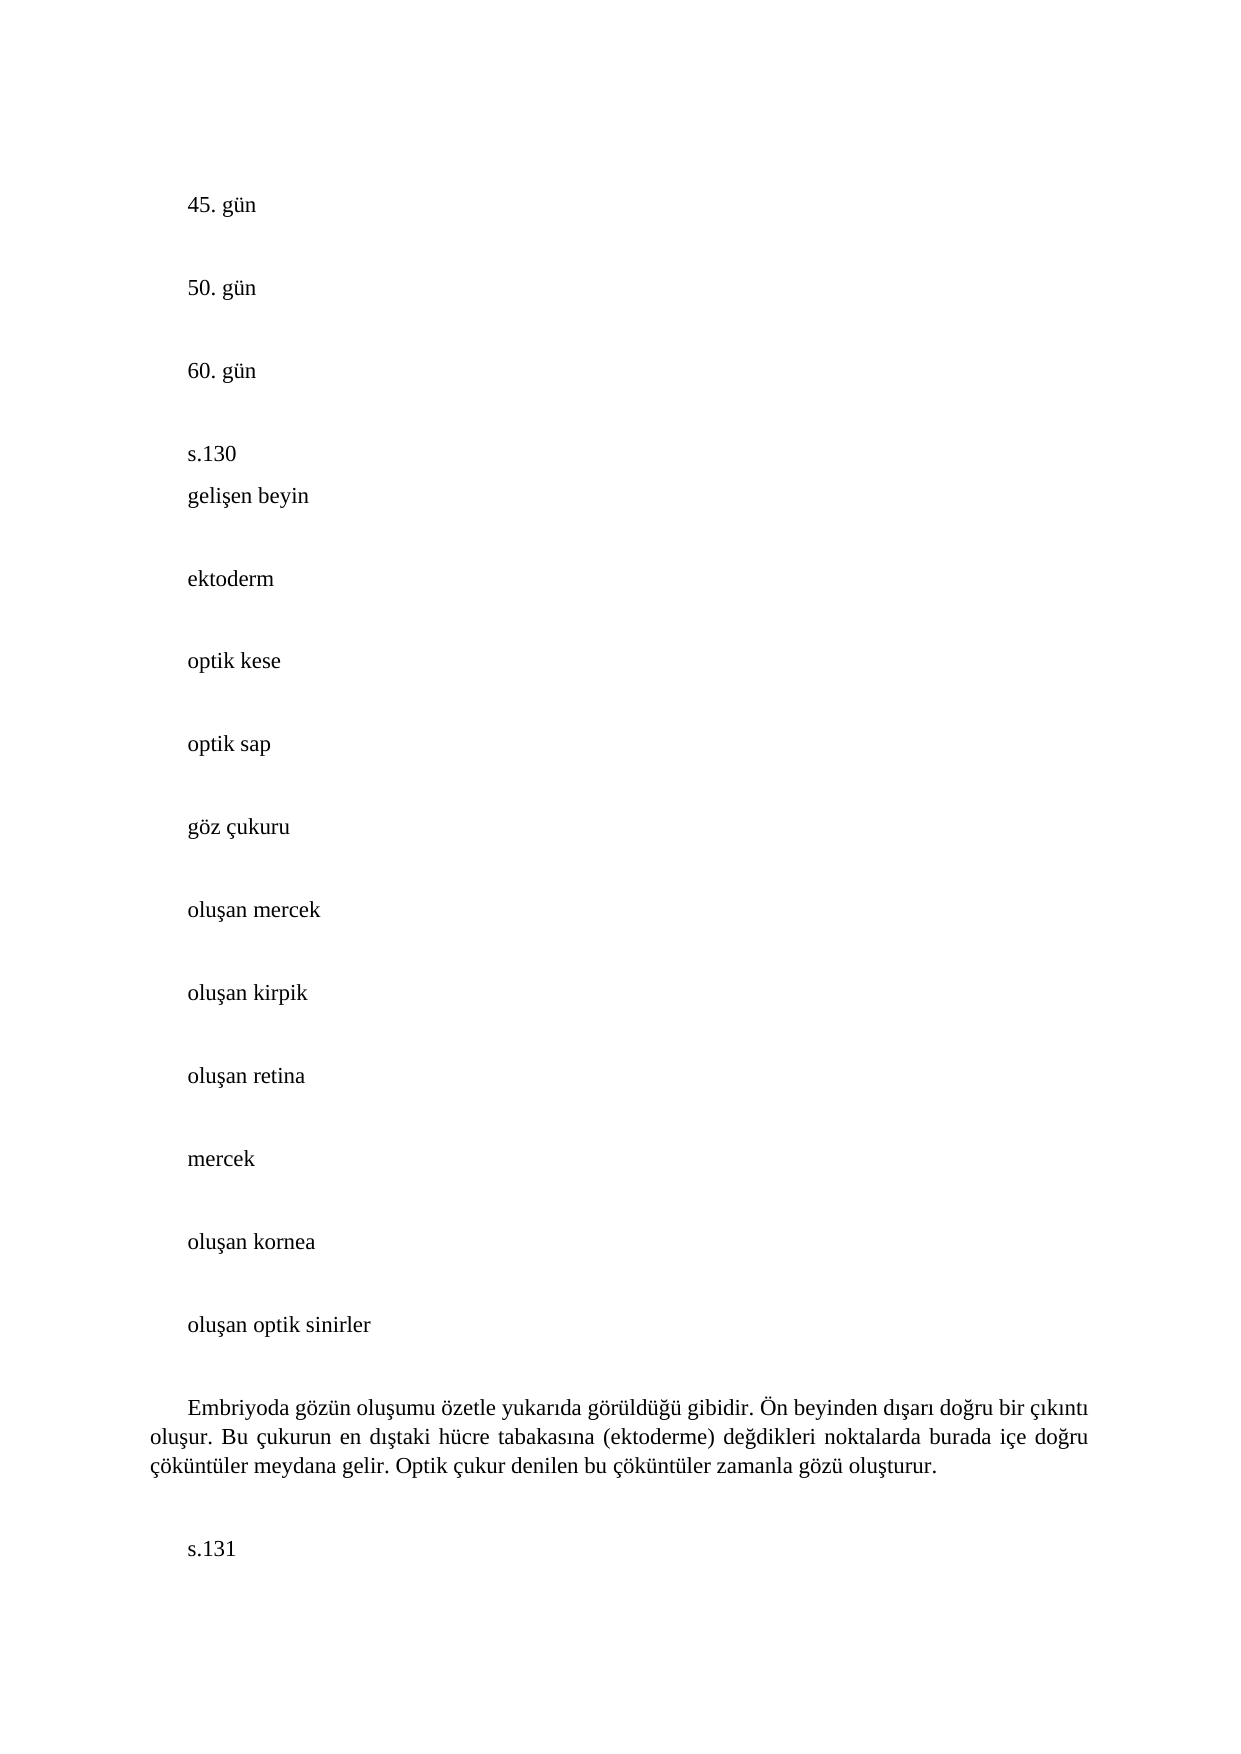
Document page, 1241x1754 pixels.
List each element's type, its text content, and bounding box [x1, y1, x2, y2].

text 60. gün [150, 357, 1090, 384]
text optik sap [150, 730, 1090, 757]
text 50. gün [150, 274, 1090, 301]
text ektoderm [150, 564, 1090, 591]
text oluşan optik sinirler [150, 1311, 1090, 1337]
text oluşan mercek [150, 896, 1090, 923]
text oluşan kornea [150, 1228, 1090, 1254]
text göz çukuru [150, 813, 1090, 840]
text gelişen beyin [150, 482, 1090, 508]
text optik kese [150, 647, 1090, 674]
text Embriyoda gözün oluşumu özetle yukarıda görüldüğü gibidir. Ön beyinden dışarı doğru bir çıkıntı oluşur. Bu çukurun en dıştaki hücre tabakasına (ektoderme) değdikleri noktalarda burada içe doğru çöküntüler meydana gelir. Optik çukur denilen bu çöküntüler zamanla gözü oluşturur. [150, 1394, 1090, 1478]
text s.131 [150, 1534, 1090, 1561]
text 45. gün [150, 191, 1090, 218]
text oluşan kirpik [150, 979, 1090, 1006]
text s.130 [150, 440, 1090, 467]
text oluşan retina [150, 1062, 1090, 1088]
text mercek [150, 1145, 1090, 1171]
